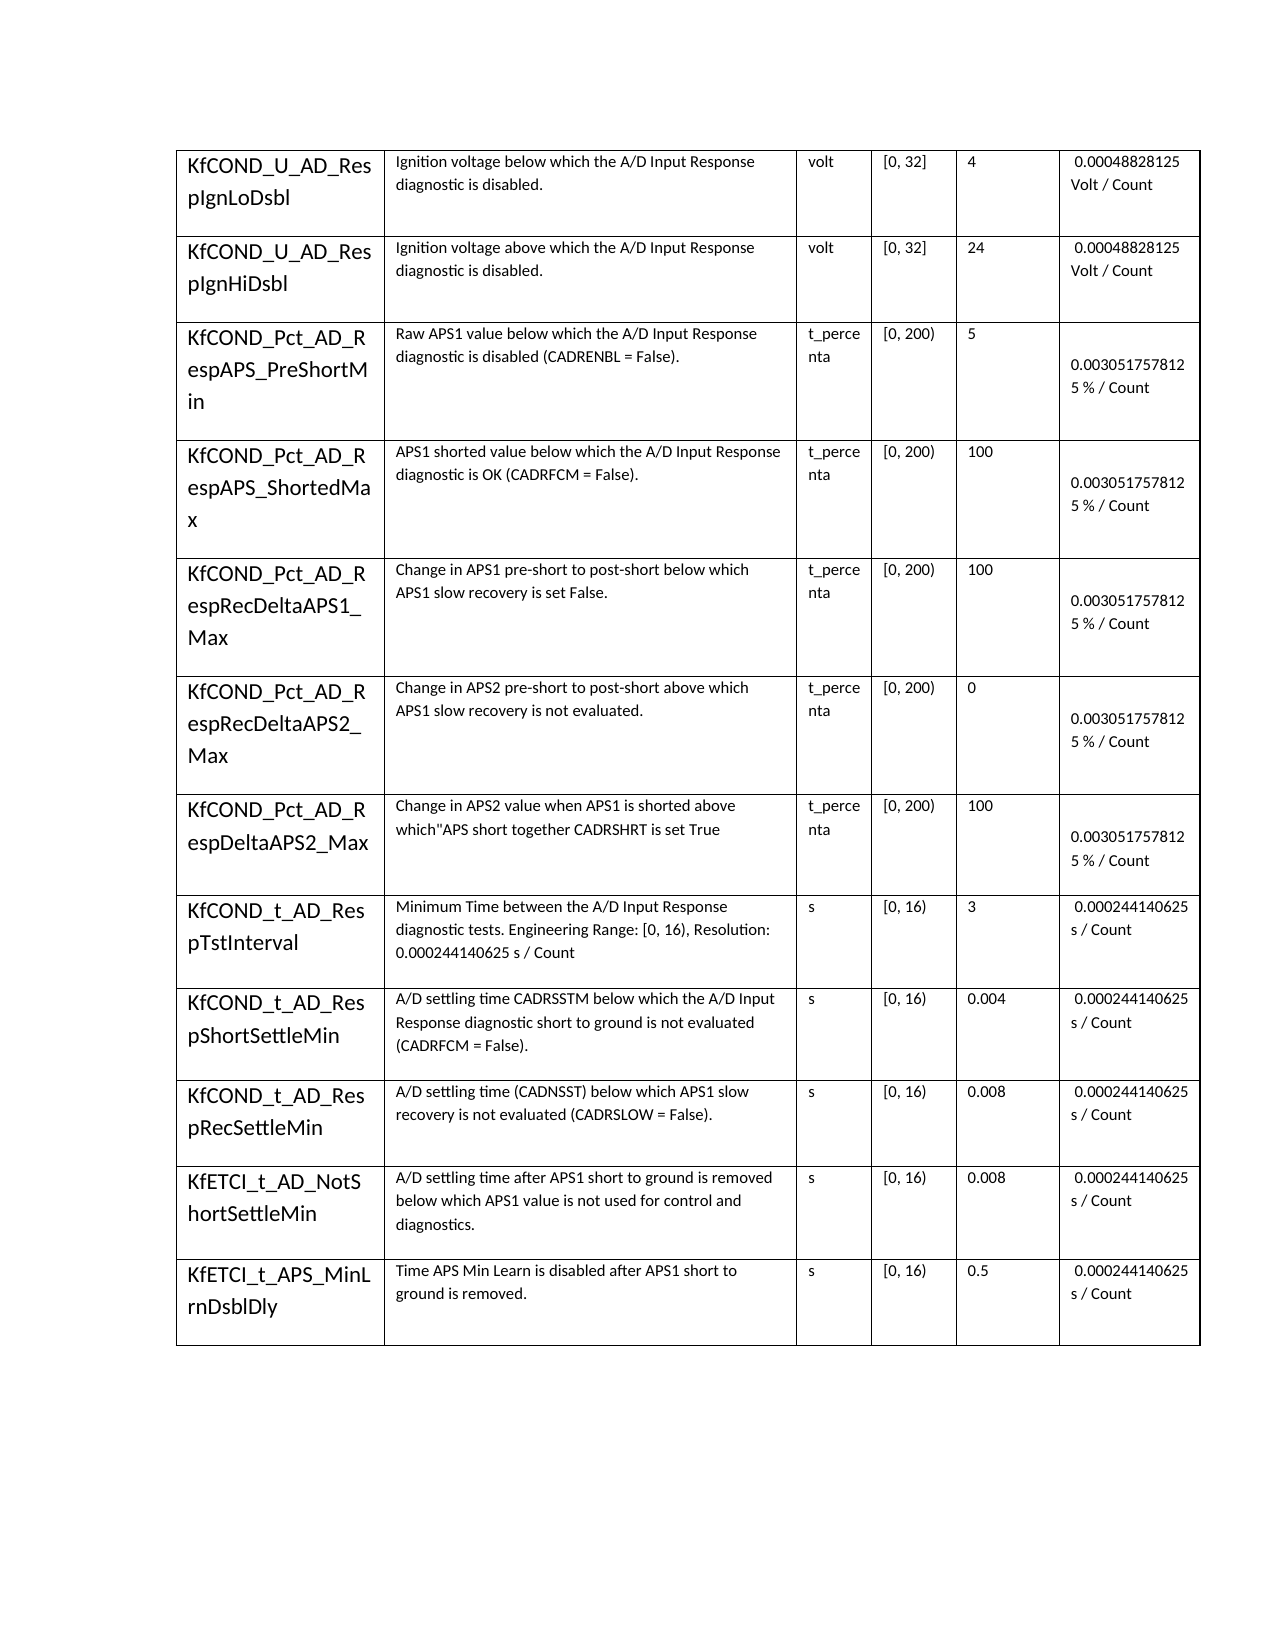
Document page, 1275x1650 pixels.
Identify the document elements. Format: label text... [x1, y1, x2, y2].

table_cell [0, 16) [872, 896, 956, 987]
table_cell KfCOND_Pct_AD_RespAPS_ShortedMax [177, 441, 384, 558]
table_cell t_percenta [797, 795, 871, 895]
table_cell 0.00048828125 Volt / Count [1060, 237, 1199, 322]
table_cell [0, 200) [872, 441, 956, 558]
table_cell [0, 32] [872, 237, 956, 322]
table_cell 0.0030517578125 % / Count [1060, 677, 1199, 794]
table_cell 0.0030517578125 % / Count [1060, 559, 1199, 676]
table_cell t_percenta [797, 677, 871, 794]
table_cell KfCOND_Pct_AD_RespDeltaAPS2_Max [177, 795, 384, 895]
table_cell 0.000244140625 s / Count [1060, 1260, 1199, 1345]
table_cell Change in APS1 pre-short to post-short below which APS1 slow recovery is set False. [385, 559, 796, 676]
table_cell [0, 16) [872, 1260, 956, 1345]
table_cell [0, 200) [872, 559, 956, 676]
table_cell [0, 16) [872, 1081, 956, 1166]
table_cell KfCOND_t_AD_RespRecSettleMin [177, 1081, 384, 1166]
table_cell 0.0030517578125 % / Count [1060, 323, 1199, 440]
table_cell 4 [957, 151, 1059, 236]
table_cell volt [797, 237, 871, 322]
table_cell t_percenta [797, 559, 871, 676]
table_cell Ignition voltage below which the A/D Input Response diagnostic is disabled. [385, 151, 796, 236]
table_cell KfCOND_t_AD_RespTstInterval [177, 896, 384, 987]
table_cell Time APS Min Learn is disabled after APS1 short to ground is removed. [385, 1260, 796, 1345]
table_cell Minimum Time between the A/D Input Response diagnostic tests. Engineering Range: [0, 16), Resolution: 0.000244140625 s / Count [385, 896, 796, 987]
table_cell volt [797, 151, 871, 236]
table_cell 0.008 [957, 1081, 1059, 1166]
table_cell s [797, 989, 871, 1080]
table_cell s [797, 896, 871, 987]
table_cell [0, 16) [872, 1167, 956, 1259]
table_cell 0.000244140625 s / Count [1060, 896, 1199, 987]
table_cell t_percenta [797, 323, 871, 440]
table_cell 100 [957, 441, 1059, 558]
table_cell 0.000244140625 s / Count [1060, 1081, 1199, 1166]
table_cell 0 [957, 677, 1059, 794]
table_cell A/D settling time (CADNSST) below which APS1 slow recovery is not evaluated (CADRSLOW = False). [385, 1081, 796, 1166]
table_cell KfETCI_t_APS_MinLrnDsblDly [177, 1260, 384, 1345]
table_cell Change in APS2 pre-short to post-short above which APS1 slow recovery is not evaluated. [385, 677, 796, 794]
table_cell 100 [957, 559, 1059, 676]
table_cell KfCOND_U_AD_RespIgnLoDsbl [177, 151, 384, 236]
table_cell [0, 32] [872, 151, 956, 236]
table_cell KfCOND_Pct_AD_RespRecDeltaAPS2_Max [177, 677, 384, 794]
table_cell 0.5 [957, 1260, 1059, 1345]
table_cell KfETCI_t_AD_NotShortSettleMin [177, 1167, 384, 1259]
table_cell 24 [957, 237, 1059, 322]
table_cell 0.008 [957, 1167, 1059, 1259]
table_cell 100 [957, 795, 1059, 895]
table_cell [0, 200) [872, 795, 956, 895]
table_cell KfCOND_t_AD_RespShortSettleMin [177, 989, 384, 1080]
table_cell [0, 16) [872, 989, 956, 1080]
table_cell KfCOND_U_AD_RespIgnHiDsbl [177, 237, 384, 322]
table_cell Raw APS1 value below which the A/D Input Response diagnostic is disabled (CADRENBL = False). [385, 323, 796, 440]
table_cell s [797, 1081, 871, 1166]
table_cell [0, 200) [872, 323, 956, 440]
table_cell 5 [957, 323, 1059, 440]
table_cell 0.000244140625 s / Count [1060, 1167, 1199, 1259]
table_cell KfCOND_Pct_AD_RespAPS_PreShortMin [177, 323, 384, 440]
table_cell Change in APS2 value when APS1 is shorted above which"APS short together CADRSHRT is set True [385, 795, 796, 895]
table_cell 3 [957, 896, 1059, 987]
table_cell s [797, 1167, 871, 1259]
table_cell A/D settling time after APS1 short to ground is removed below which APS1 value is not used for control and diagnostics. [385, 1167, 796, 1259]
table_cell Ignition voltage above which the A/D Input Response diagnostic is disabled. [385, 237, 796, 322]
table_cell APS1 shorted value below which the A/D Input Response diagnostic is OK (CADRFCM = False). [385, 441, 796, 558]
table_cell s [797, 1260, 871, 1345]
table_cell [0, 200) [872, 677, 956, 794]
table_cell 0.0030517578125 % / Count [1060, 795, 1199, 895]
table_cell t_percenta [797, 441, 871, 558]
table_cell 0.00048828125 Volt / Count [1060, 151, 1199, 236]
table_cell KfCOND_Pct_AD_RespRecDeltaAPS1_Max [177, 559, 384, 676]
table_cell A/D settling time CADRSSTM below which the A/D Input Response diagnostic short to ground is not evaluated (CADRFCM = False). [385, 989, 796, 1080]
table_cell 0.000244140625 s / Count [1060, 989, 1199, 1080]
table_cell 0.0030517578125 % / Count [1060, 441, 1199, 558]
table_cell 0.004 [957, 989, 1059, 1080]
